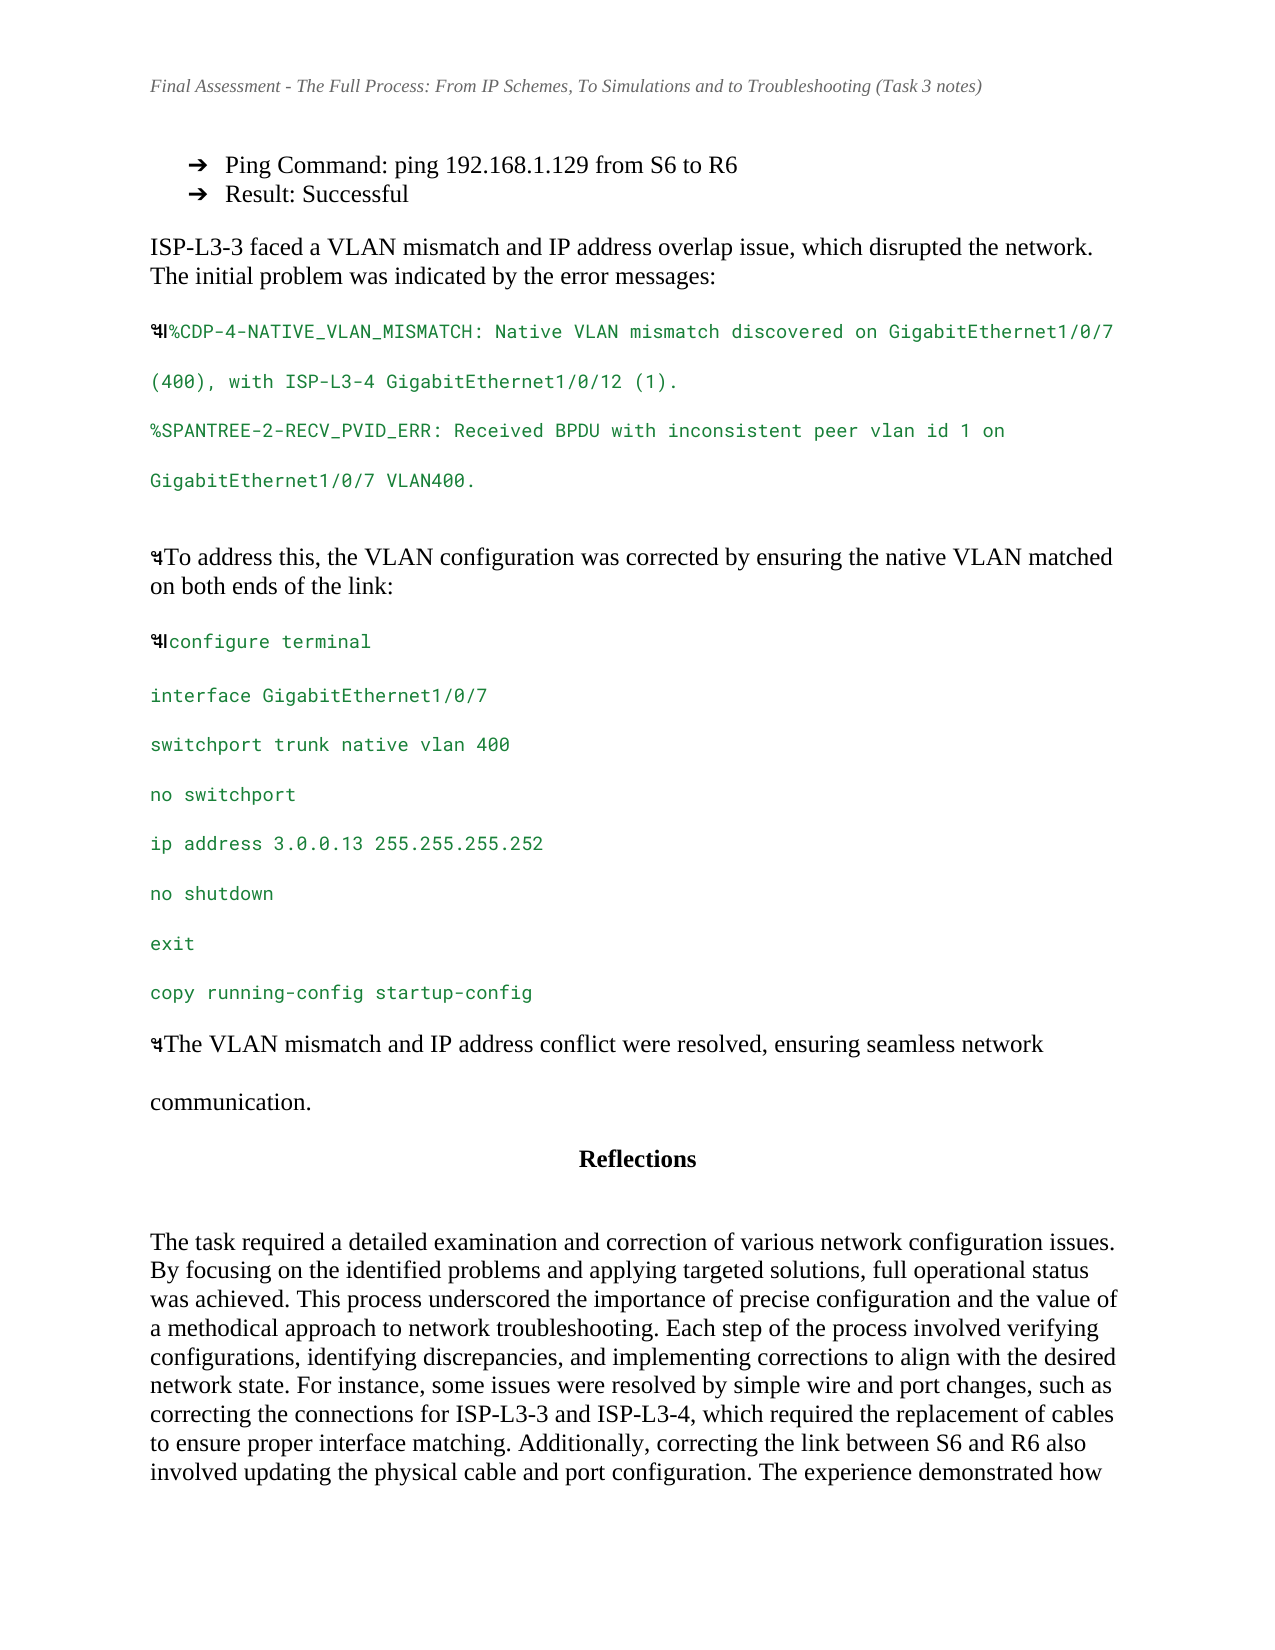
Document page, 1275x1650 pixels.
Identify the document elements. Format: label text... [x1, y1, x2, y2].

text no switchport [150, 781, 1125, 806]
text interface GigabitEthernet1/0/7 [150, 682, 1125, 707]
text configure terminal [150, 625, 1125, 653]
text ISP-L3-3 faced a VLAN mismatch and IP address overlap issue, which disrupted the network. The initial problem was indicated by the error messages: [150, 232, 1125, 290]
text %CDP-4-NATIVE_VLAN_MISMATCH: Native VLAN mismatch discovered on GigabitEthernet1/0/7 (400), with ISP-L3-4 GigabitEthernet1/0/12 (1). [150, 315, 1125, 393]
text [150, 1227, 1125, 1486]
text exit [150, 930, 1125, 955]
text switchport trunk native vlan 400 [150, 732, 1125, 757]
text The VLAN mismatch and IP address conflict were resolved, ensuring seamless network communication. [150, 1029, 1125, 1116]
text ip address 3.0.0.13 255.255.255.252 [150, 831, 1125, 856]
text To address this, the VLAN configuration was corrected by ensuring the native VLAN matched on both ends of the link: [150, 542, 1125, 600]
list Result: Successful [187, 179, 1125, 207]
subtitle Reflections [150, 1144, 1125, 1173]
text copy running-config startup-config [150, 980, 1125, 1004]
text no shutdown [150, 881, 1125, 905]
text %SPANTREE-2-RECV_PVID_ERR: Received BPDU with inconsistent peer vlan id 1 on GigabitEthernet1/0/7 VLAN400. [150, 418, 1125, 492]
list Ping Command: ping 192.168.1.129 from S6 to R6 [187, 150, 1125, 179]
